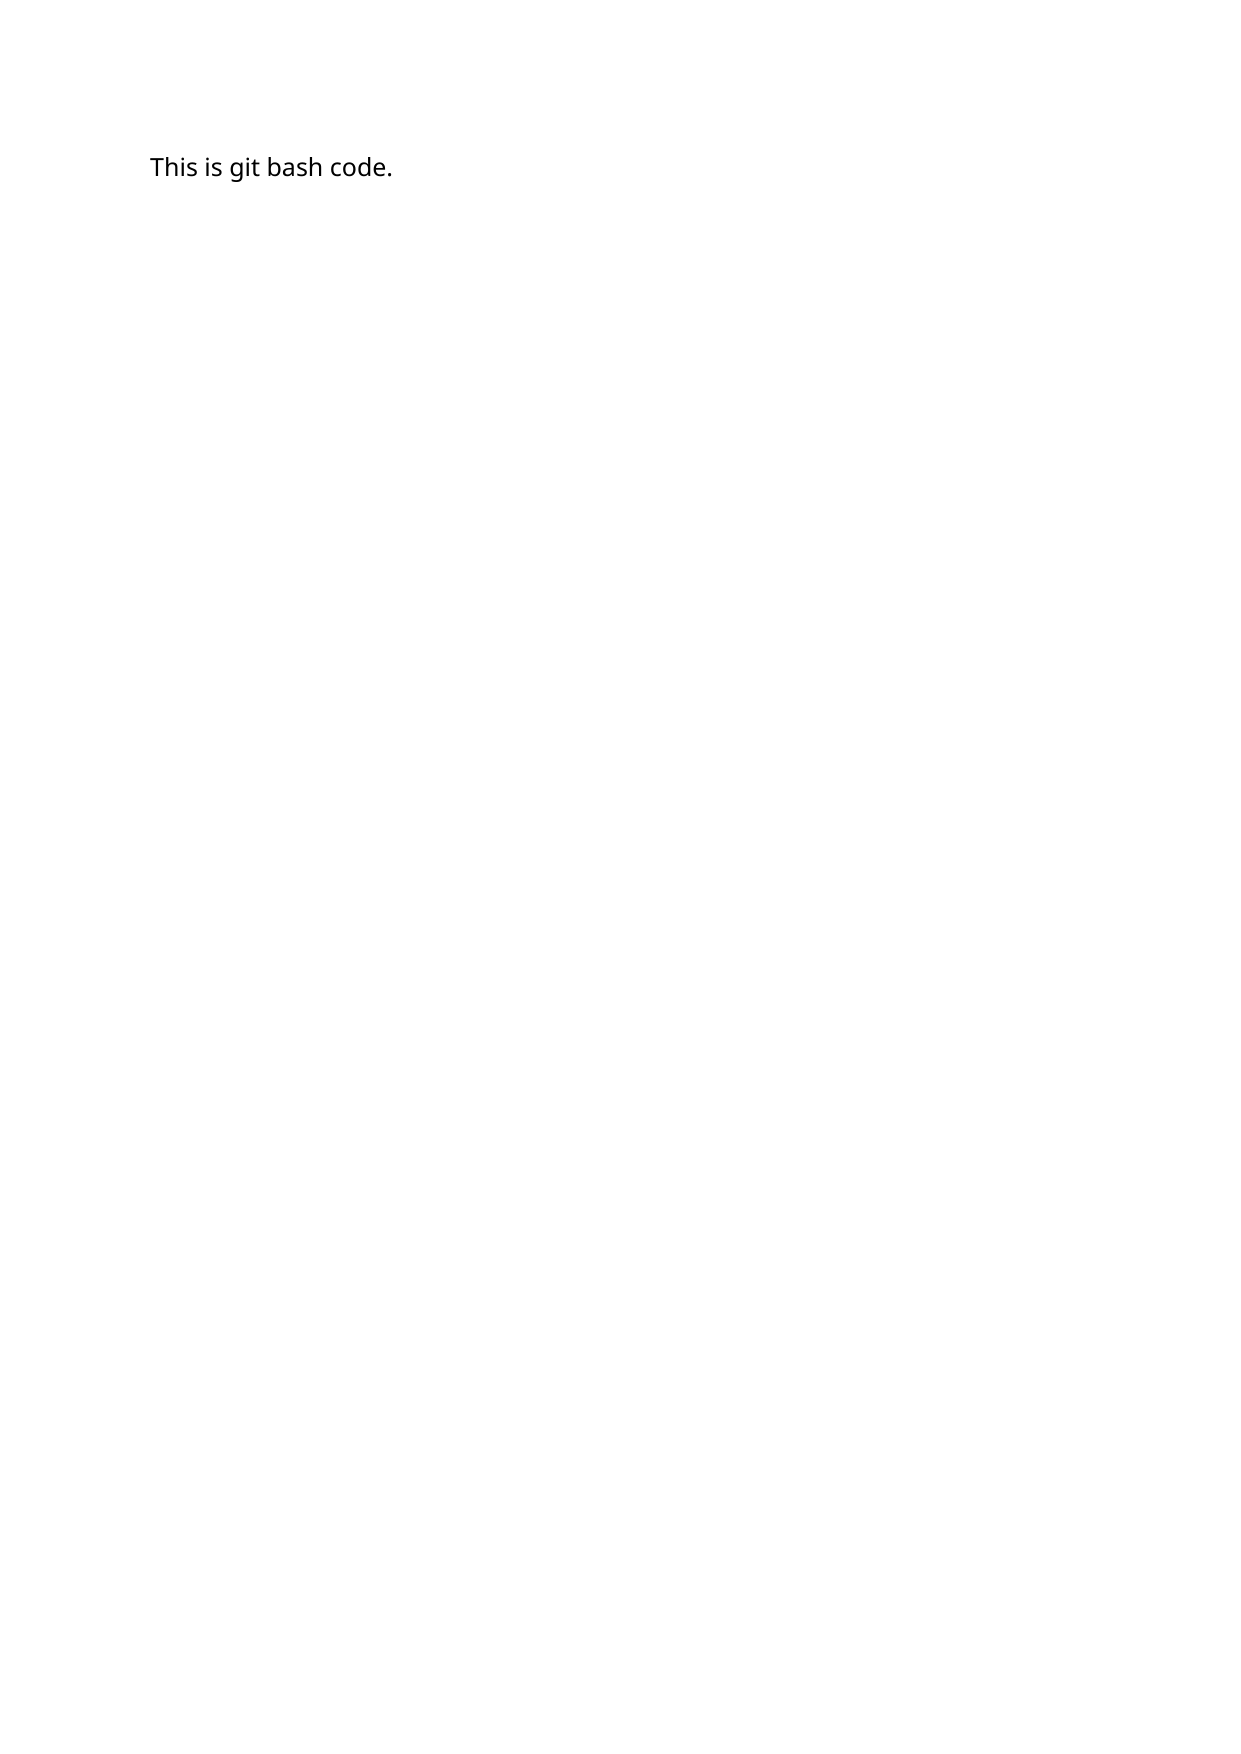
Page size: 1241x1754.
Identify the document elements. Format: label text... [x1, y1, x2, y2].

text This is git bash code. [150, 150, 1090, 184]
